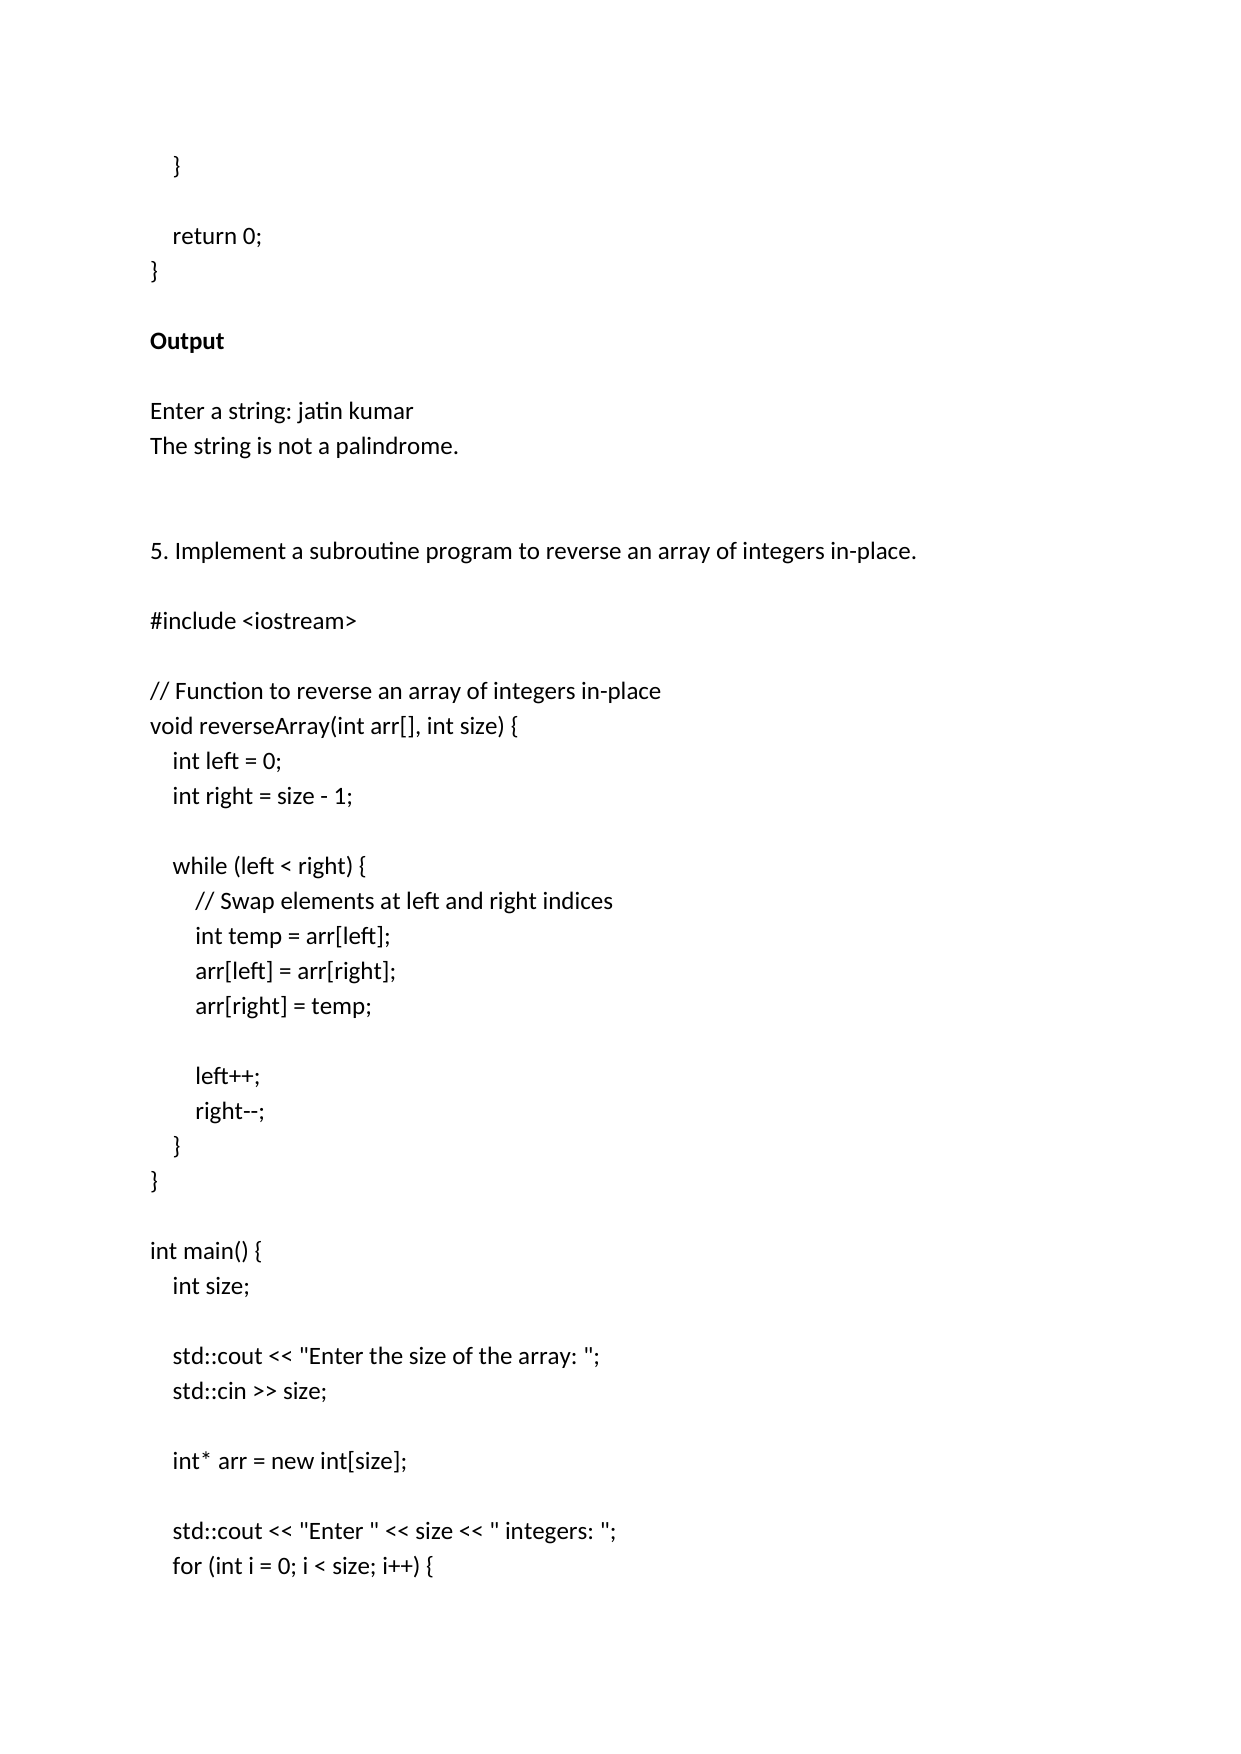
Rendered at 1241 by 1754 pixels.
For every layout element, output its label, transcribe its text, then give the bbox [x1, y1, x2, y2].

text int left = 0; [150, 745, 1090, 776]
text int* arr = new int[size]; [150, 1445, 1090, 1476]
text while (left < right) { [150, 850, 1090, 881]
text // Function to reverse an array of integers in-place [150, 675, 1090, 706]
text int size; [150, 1270, 1090, 1301]
text std::cin >> size; [150, 1375, 1090, 1406]
text for (int i = 0; i < size; i++) { [150, 1550, 1090, 1581]
text // Swap elements at left and right indices [150, 885, 1090, 916]
text arr[left] = arr[right]; [150, 955, 1090, 986]
text std::cout << "Enter the size of the array: "; [150, 1340, 1090, 1371]
text int temp = arr[left]; [150, 920, 1090, 951]
text Output Enter a string: jatin kumar [150, 325, 1090, 426]
text } [150, 255, 1090, 286]
text std::cout << "Enter " << size << " integers: "; [150, 1515, 1090, 1546]
text } [150, 1165, 1090, 1196]
text arr[right] = temp; [150, 990, 1090, 1021]
text } [150, 1130, 1090, 1161]
text #include <iostream> [150, 605, 1090, 636]
text } [150, 150, 1090, 181]
text 5. Implement a subroutine program to reverse an array of integers in-place. [150, 535, 1090, 566]
text right--; [150, 1095, 1090, 1126]
text void reverseArray(int arr[], int size) { [150, 710, 1090, 741]
text The string is not a palindrome. [150, 430, 1090, 461]
text int main() { [150, 1235, 1090, 1266]
text return 0; [150, 220, 1090, 251]
text int right = size - 1; [150, 780, 1090, 811]
text left++; [150, 1060, 1090, 1091]
